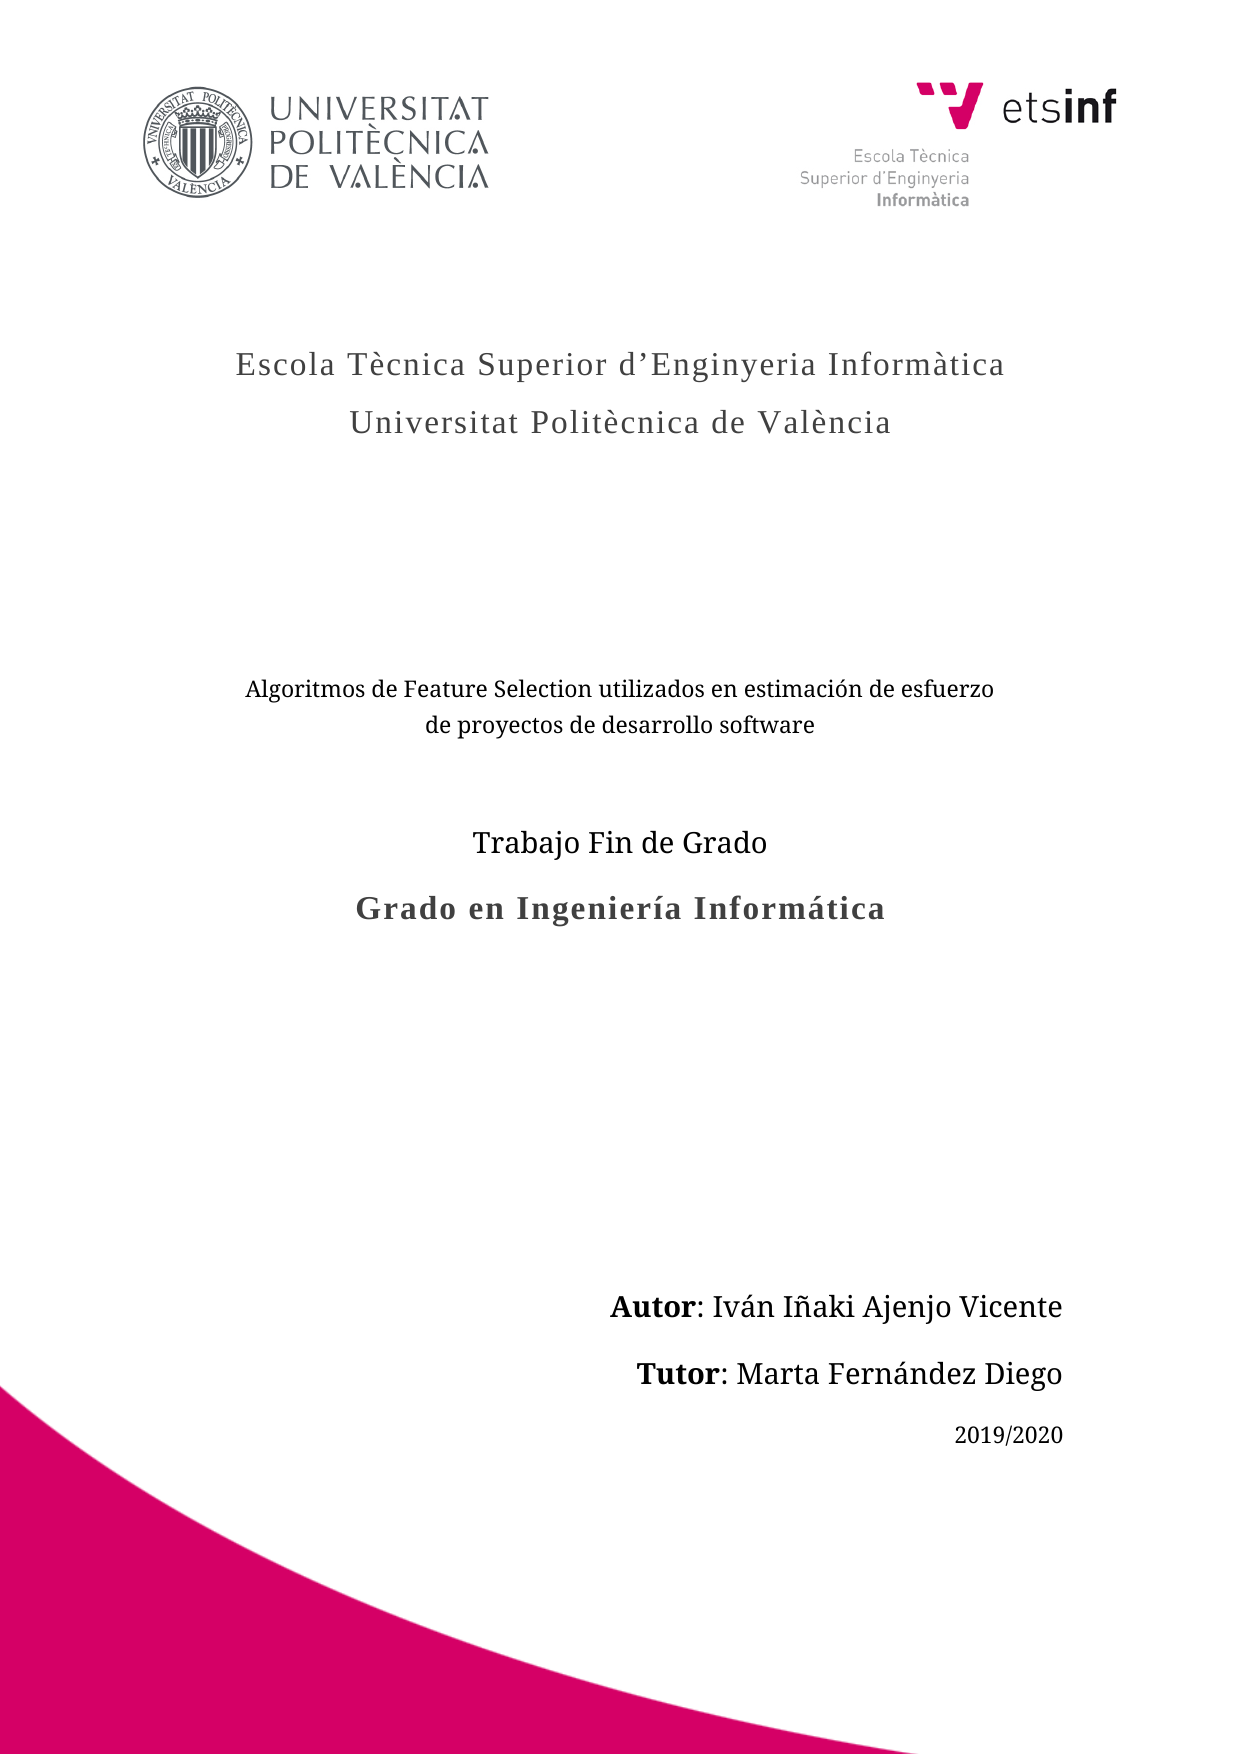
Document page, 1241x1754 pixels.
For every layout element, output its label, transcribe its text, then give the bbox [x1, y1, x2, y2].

text Trabajo Fin de Grado [177, 822, 1063, 862]
picture [783, 65, 1138, 220]
picture [111, 70, 520, 215]
picture [0, 1030, 1241, 1754]
text Tutor: [177, 1353, 1063, 1393]
text Autor: [177, 1287, 1063, 1326]
